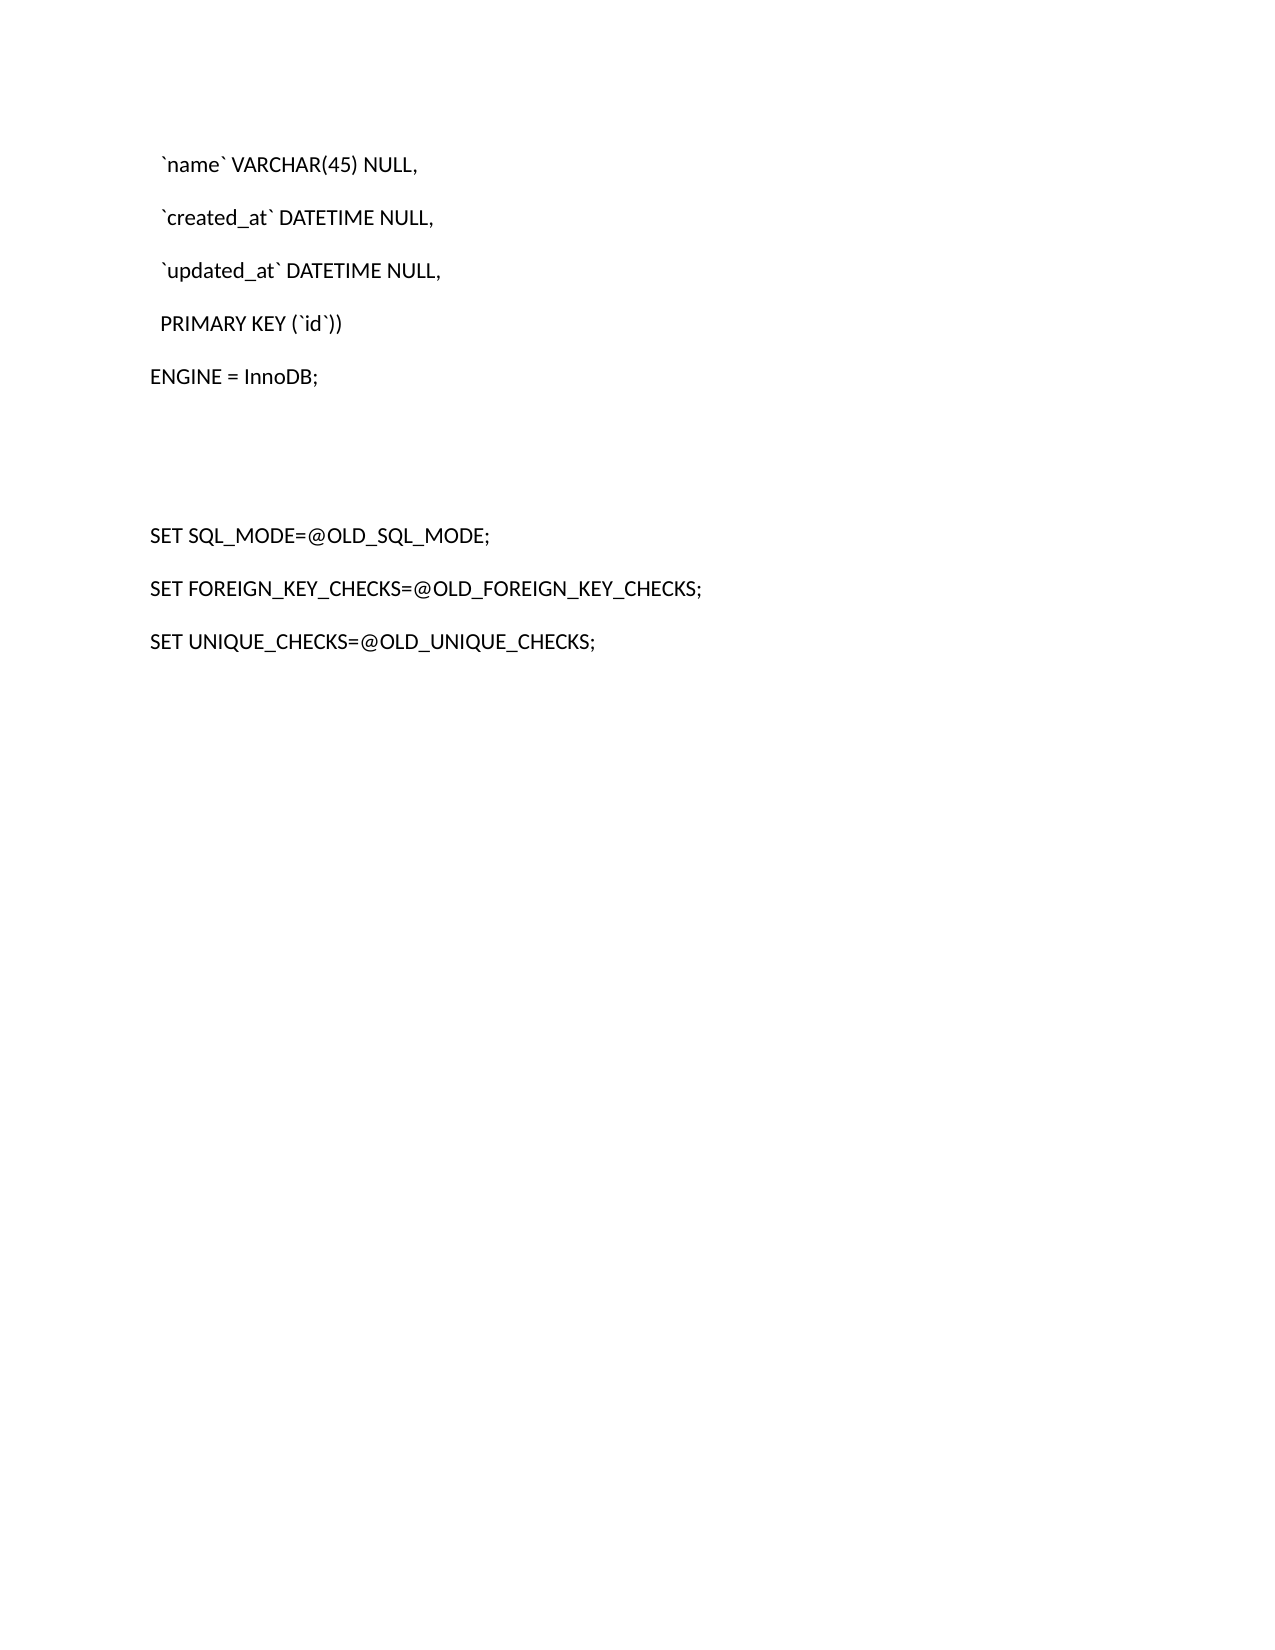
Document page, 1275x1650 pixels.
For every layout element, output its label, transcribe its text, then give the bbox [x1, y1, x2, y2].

text SET UNIQUE_CHECKS=@OLD_UNIQUE_CHECKS; [150, 627, 1125, 655]
text PRIMARY KEY (`id`)) [150, 309, 1125, 337]
text `updated_at` DATETIME NULL, [150, 256, 1125, 284]
text SET FOREIGN_KEY_CHECKS=@OLD_FOREIGN_KEY_CHECKS; [150, 574, 1125, 602]
text ENGINE = InnoDB; [150, 362, 1125, 390]
text `name` VARCHAR(45) NULL, [150, 150, 1125, 178]
text SET SQL_MODE=@OLD_SQL_MODE; [150, 521, 1125, 549]
text `created_at` DATETIME NULL, [150, 203, 1125, 231]
